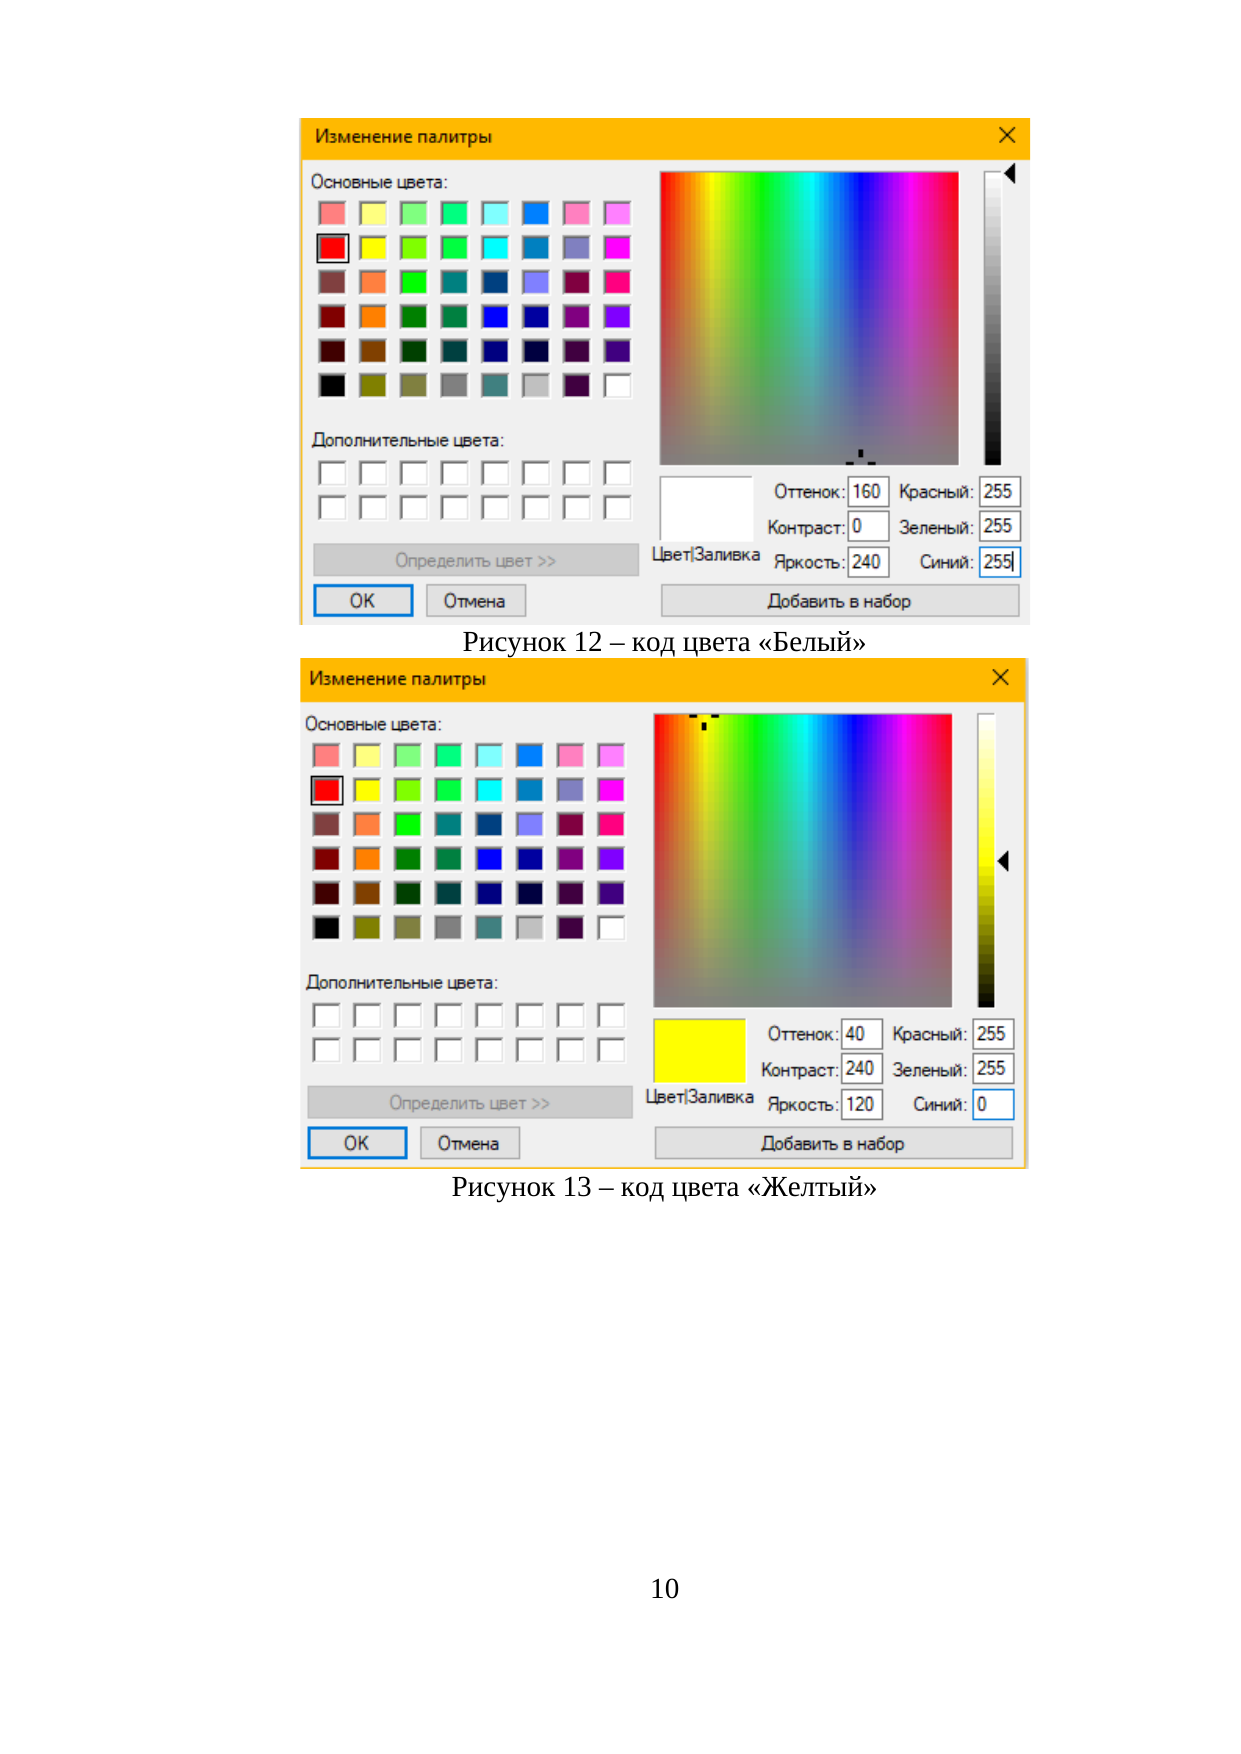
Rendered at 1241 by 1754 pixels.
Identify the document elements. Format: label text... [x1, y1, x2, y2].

picture [300, 658, 1029, 1169]
text 10 [177, 1572, 1152, 1605]
picture [298, 118, 1030, 625]
text Рисунок 12 – код цвета «Белый» [177, 624, 1152, 658]
text Рисунок 13 – код цвета «Желтый» [177, 1169, 1152, 1203]
